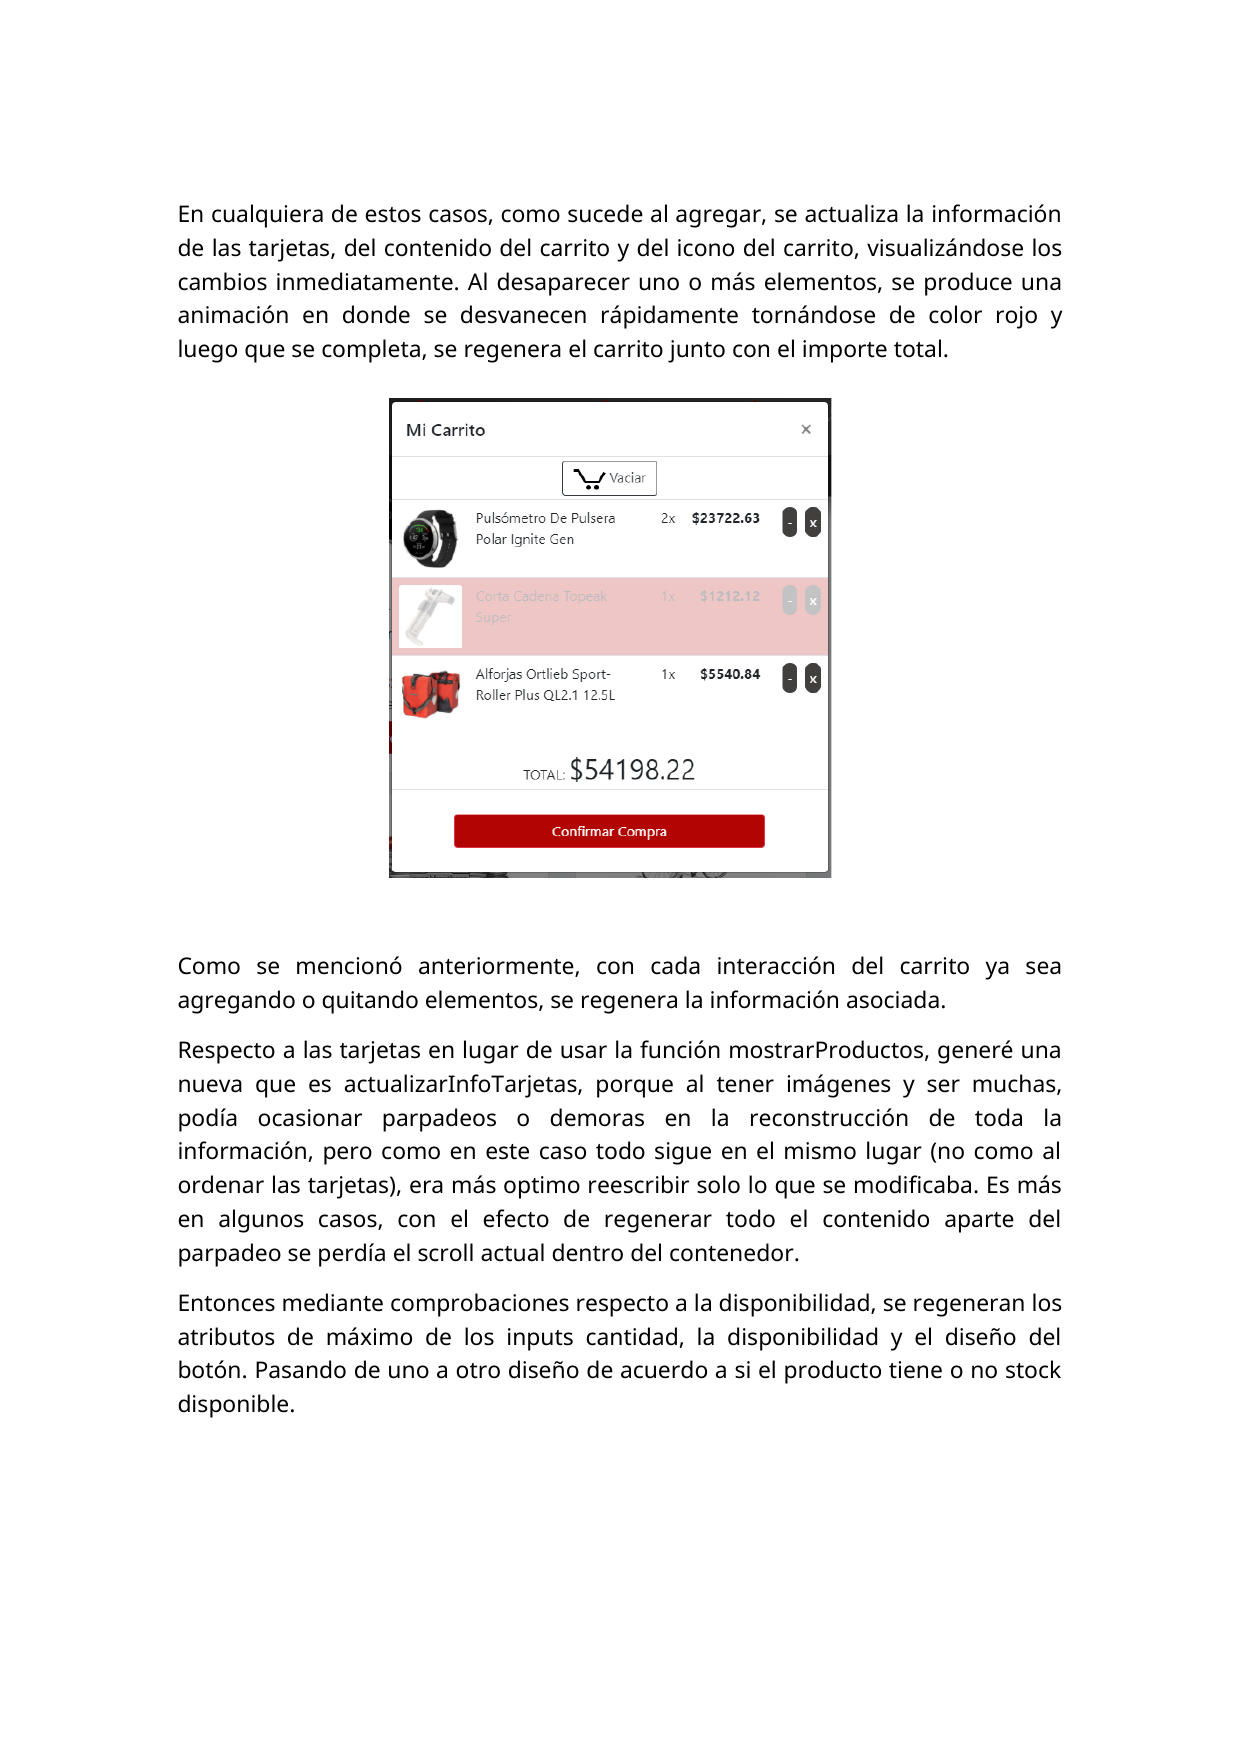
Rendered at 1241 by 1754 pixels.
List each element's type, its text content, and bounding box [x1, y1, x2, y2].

text En cualquiera de estos casos, como sucede al agregar, se actualiza la información de las tarjetas, del contenido del carrito y del icono del carrito, visualizándose los cambios inmediatamente. Al desaparecer uno o más elementos, se produce una animación en donde se desvanecen rápidamente tornándose de color rojo y luego que se completa, se regenera el carrito junto con el importe total. [177, 198, 1063, 364]
text Entonces mediante comprobaciones respecto a la disponibilidad, se regeneran los atributos de máximo de los inputs cantidad, la disponibilidad y el diseño del botón. Pasando de uno a otro diseño de acuerdo a si el producto tiene o no stock disponible. [177, 1287, 1063, 1419]
picture [389, 398, 832, 878]
text Respecto a las tarjetas en lugar de usar la función mostrarProductos, generé una nueva que es actualizarInfoTarjetas, porque al tener imágenes y ser muchas, podía ocasionar parpadeos o demoras en la reconstrucción de toda la información, pero como en este caso todo sigue en el mismo lugar (no como al ordenar las tarjetas), era más optimo reescribir solo lo que se modificaba. Es más en algunos casos, con el efecto de regenerar todo el contenido aparte del parpadeo se perdía el scroll actual dentro del contenedor. [177, 1034, 1063, 1268]
text Como se mencionó anteriormente, con cada interacción del carrito ya sea agregando o quitando elementos, se regenera la información asociada. [177, 950, 1063, 1015]
